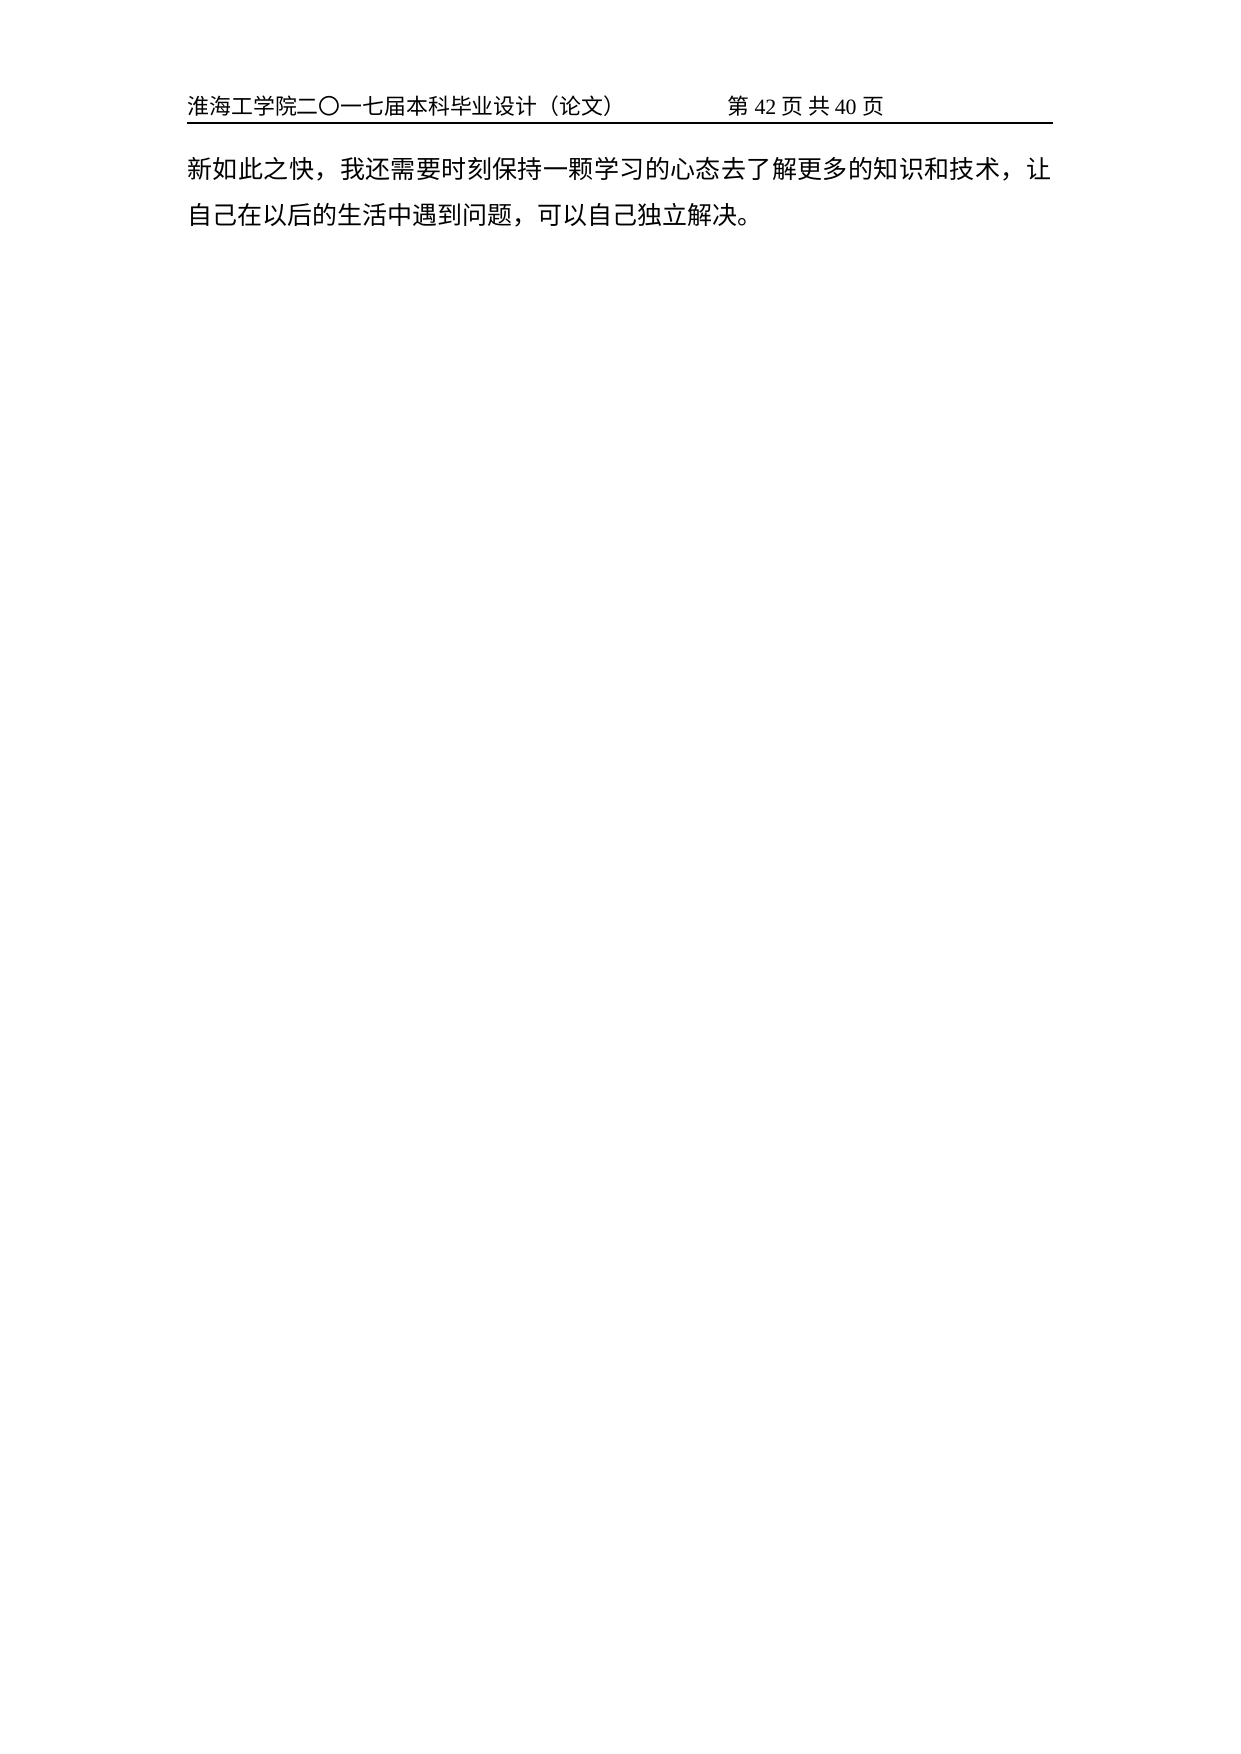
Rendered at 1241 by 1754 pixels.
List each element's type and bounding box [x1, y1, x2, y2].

text [187, 150, 1053, 232]
